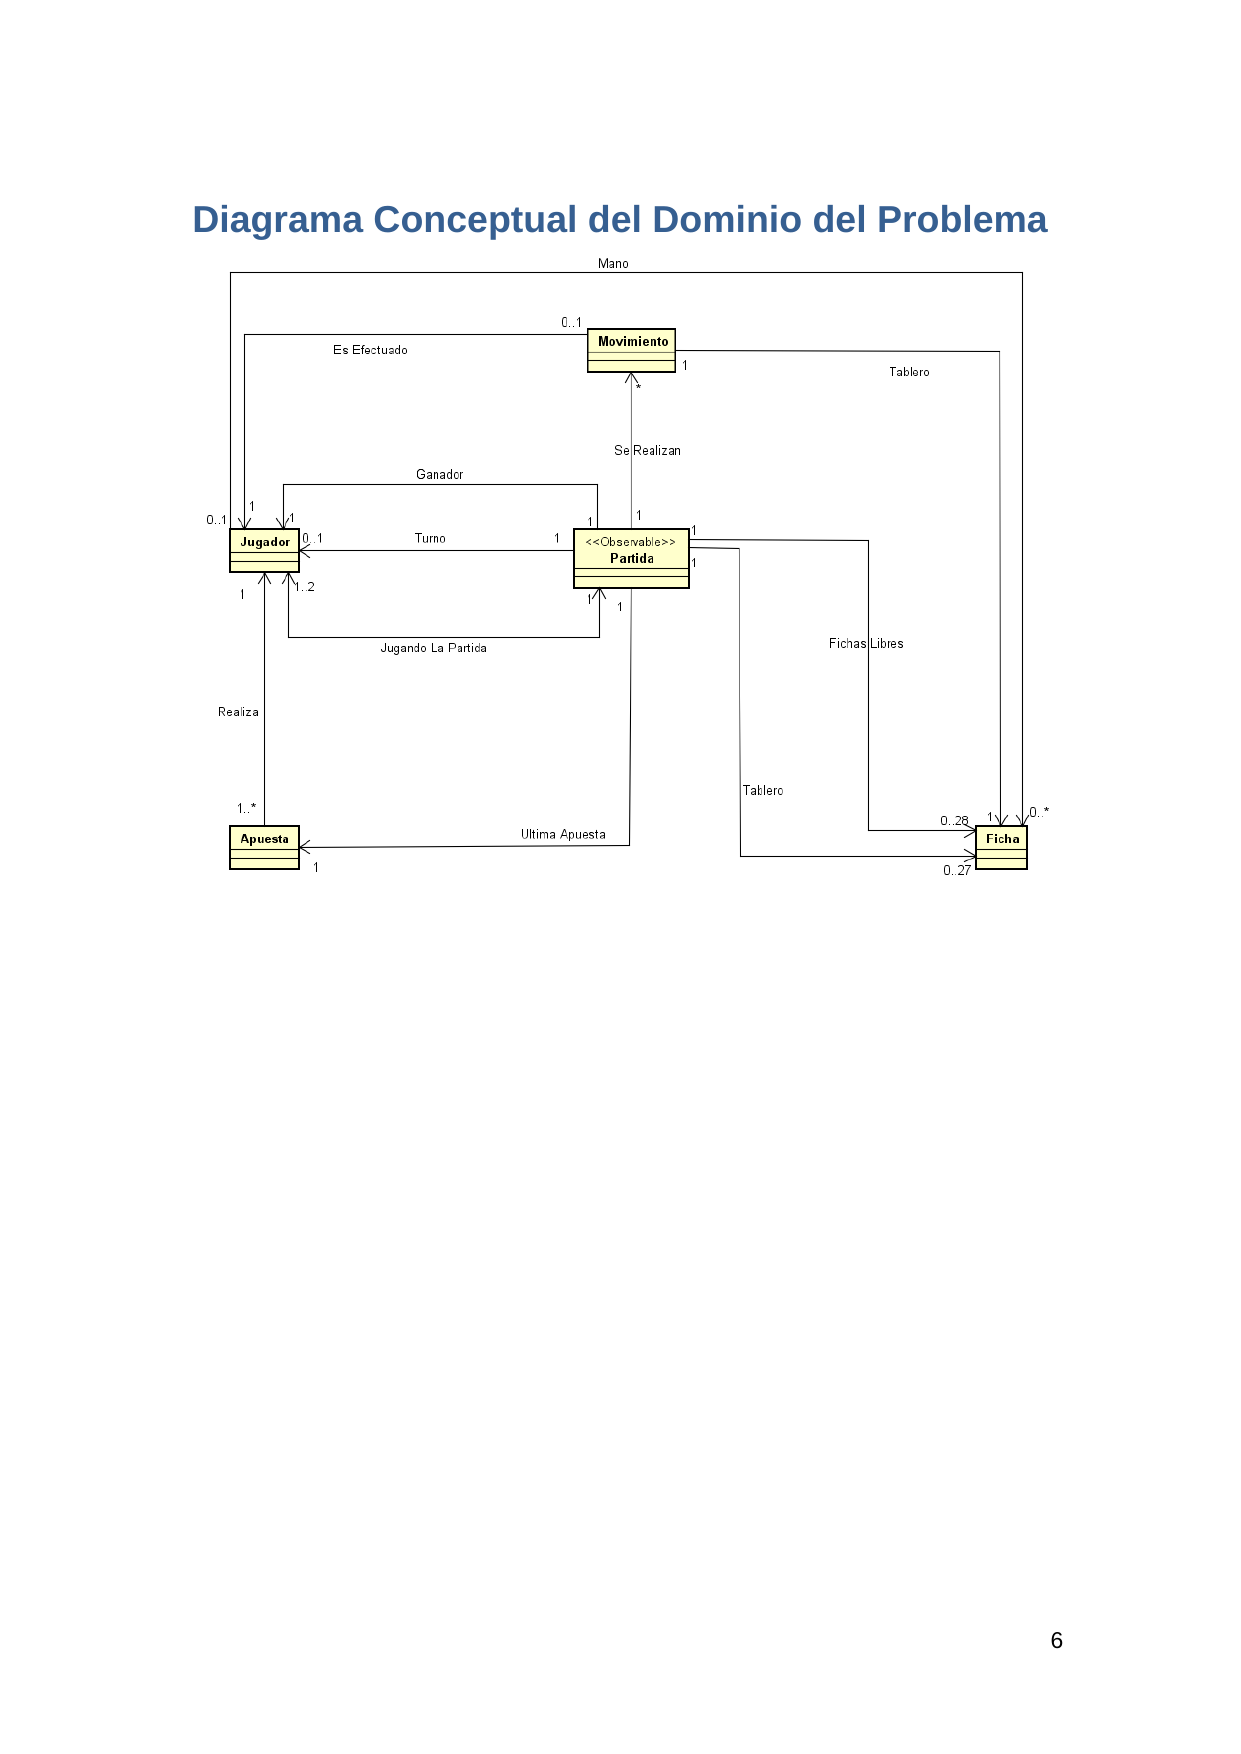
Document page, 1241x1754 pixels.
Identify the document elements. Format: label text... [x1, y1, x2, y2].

picture [177, 247, 1063, 902]
subtitle Diagrama Conceptual del Dominio del Problema [177, 198, 1063, 241]
